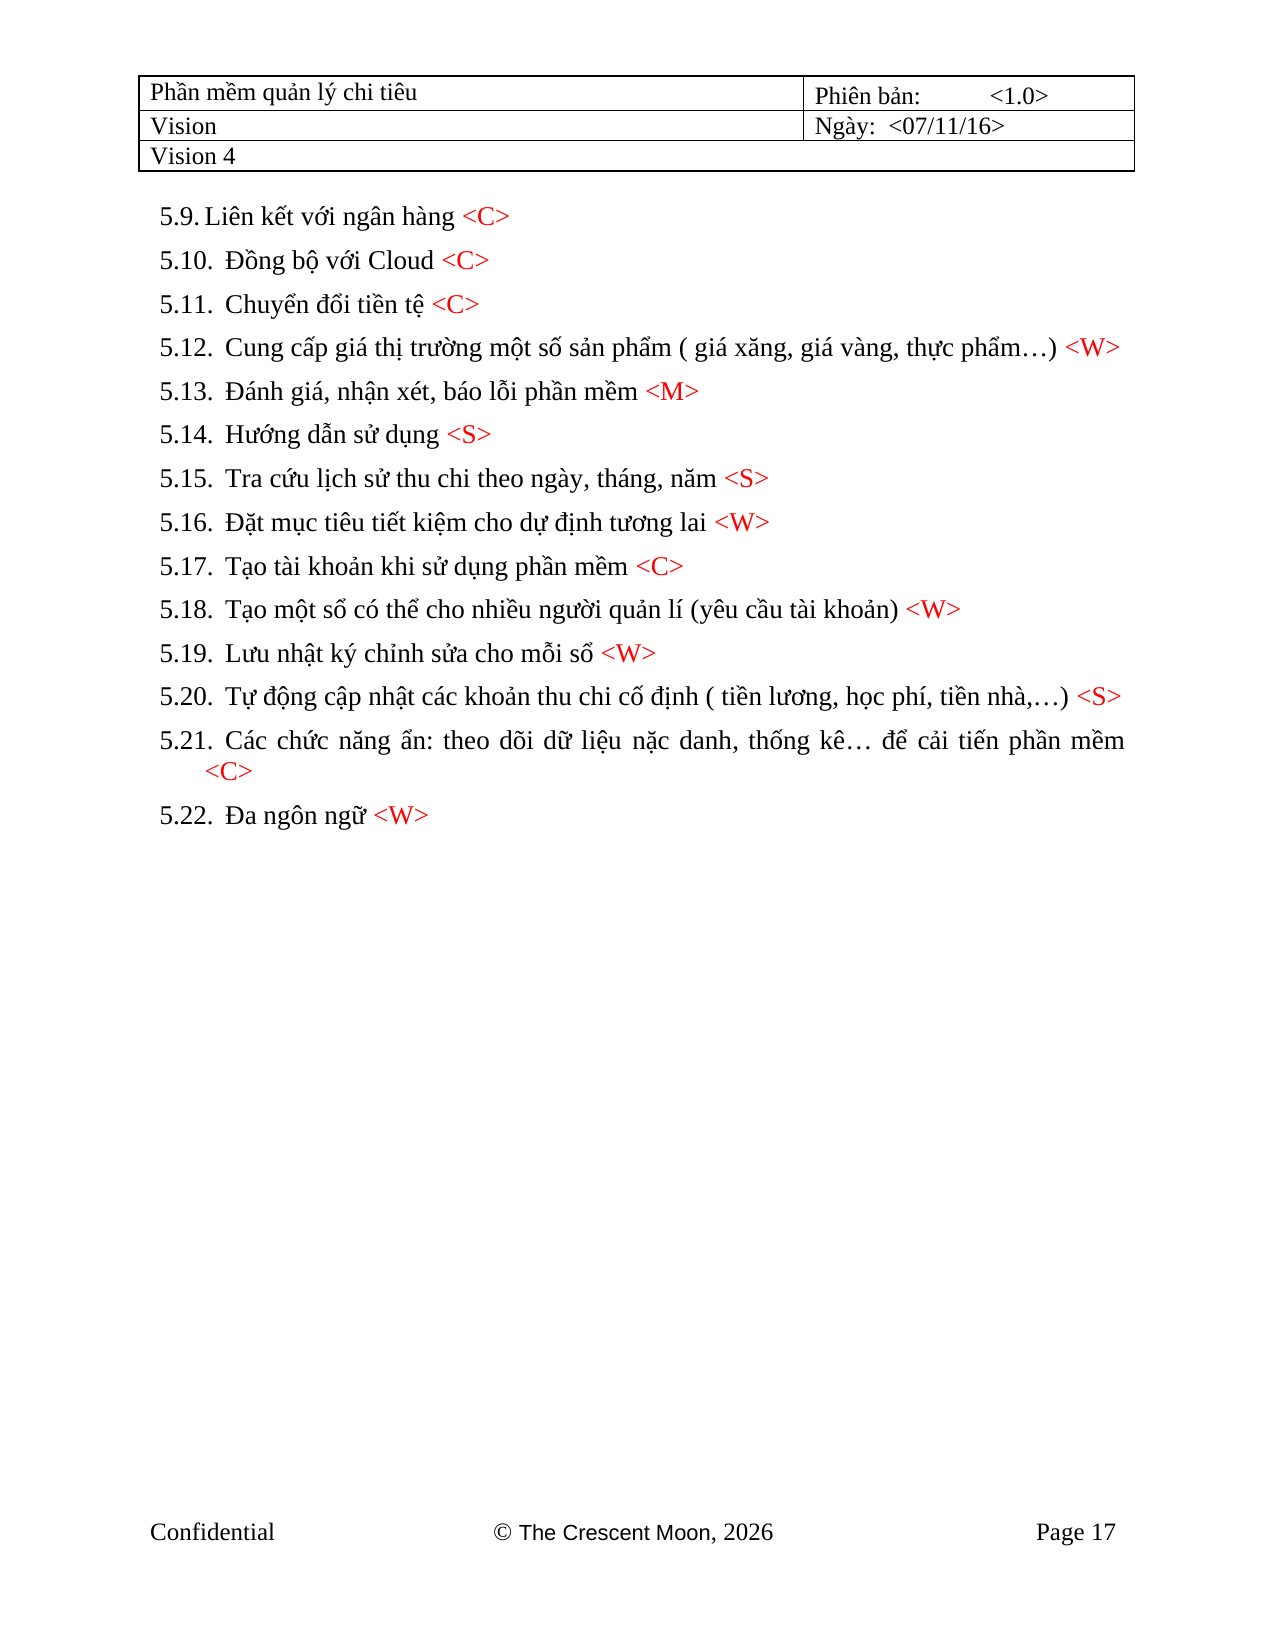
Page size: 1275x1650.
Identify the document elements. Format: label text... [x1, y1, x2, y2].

subtitle Chuyển đổi tiền tệ <C> [159, 288, 1125, 319]
subtitle Đa ngôn ngữ <W> [159, 799, 1125, 830]
subtitle Tra cứu lịch sử thu chi theo ngày, tháng, năm <S> [159, 462, 1125, 493]
subtitle Tạo tài khoản khi sử dụng phần mềm <C> [159, 549, 1125, 581]
subtitle Đồng bộ với Cloud <C> [159, 244, 1125, 275]
subtitle Lưu nhật ký chỉnh sửa cho mỗi sổ <W> [159, 637, 1125, 668]
subtitle Hướng dẫn sử dụng <S> [159, 419, 1125, 450]
subtitle Các chức năng ẩn: theo dõi dữ liệu nặc danh, thống kê… để cải tiến phần mềm <C> [159, 724, 1125, 786]
subtitle Đánh giá, nhận xét, báo lỗi phần mềm <M> [159, 375, 1125, 406]
subtitle Tự động cập nhật các khoản thu chi cố định ( tiền lương, học phí, tiền nhà,…) <S> [159, 681, 1125, 712]
subtitle Liên kết với ngân hàng <C> [159, 200, 1125, 232]
subtitle Đặt mục tiêu tiết kiệm cho dự định tương lai <W> [159, 506, 1125, 537]
subtitle Tạo một sổ có thể cho nhiều người quản lí (yêu cầu tài khoản) <W> [159, 593, 1125, 624]
subtitle Cung cấp giá thị trường một số sản phẩm ( giá xăng, giá vàng, thực phẩm…) <W> [159, 331, 1125, 362]
